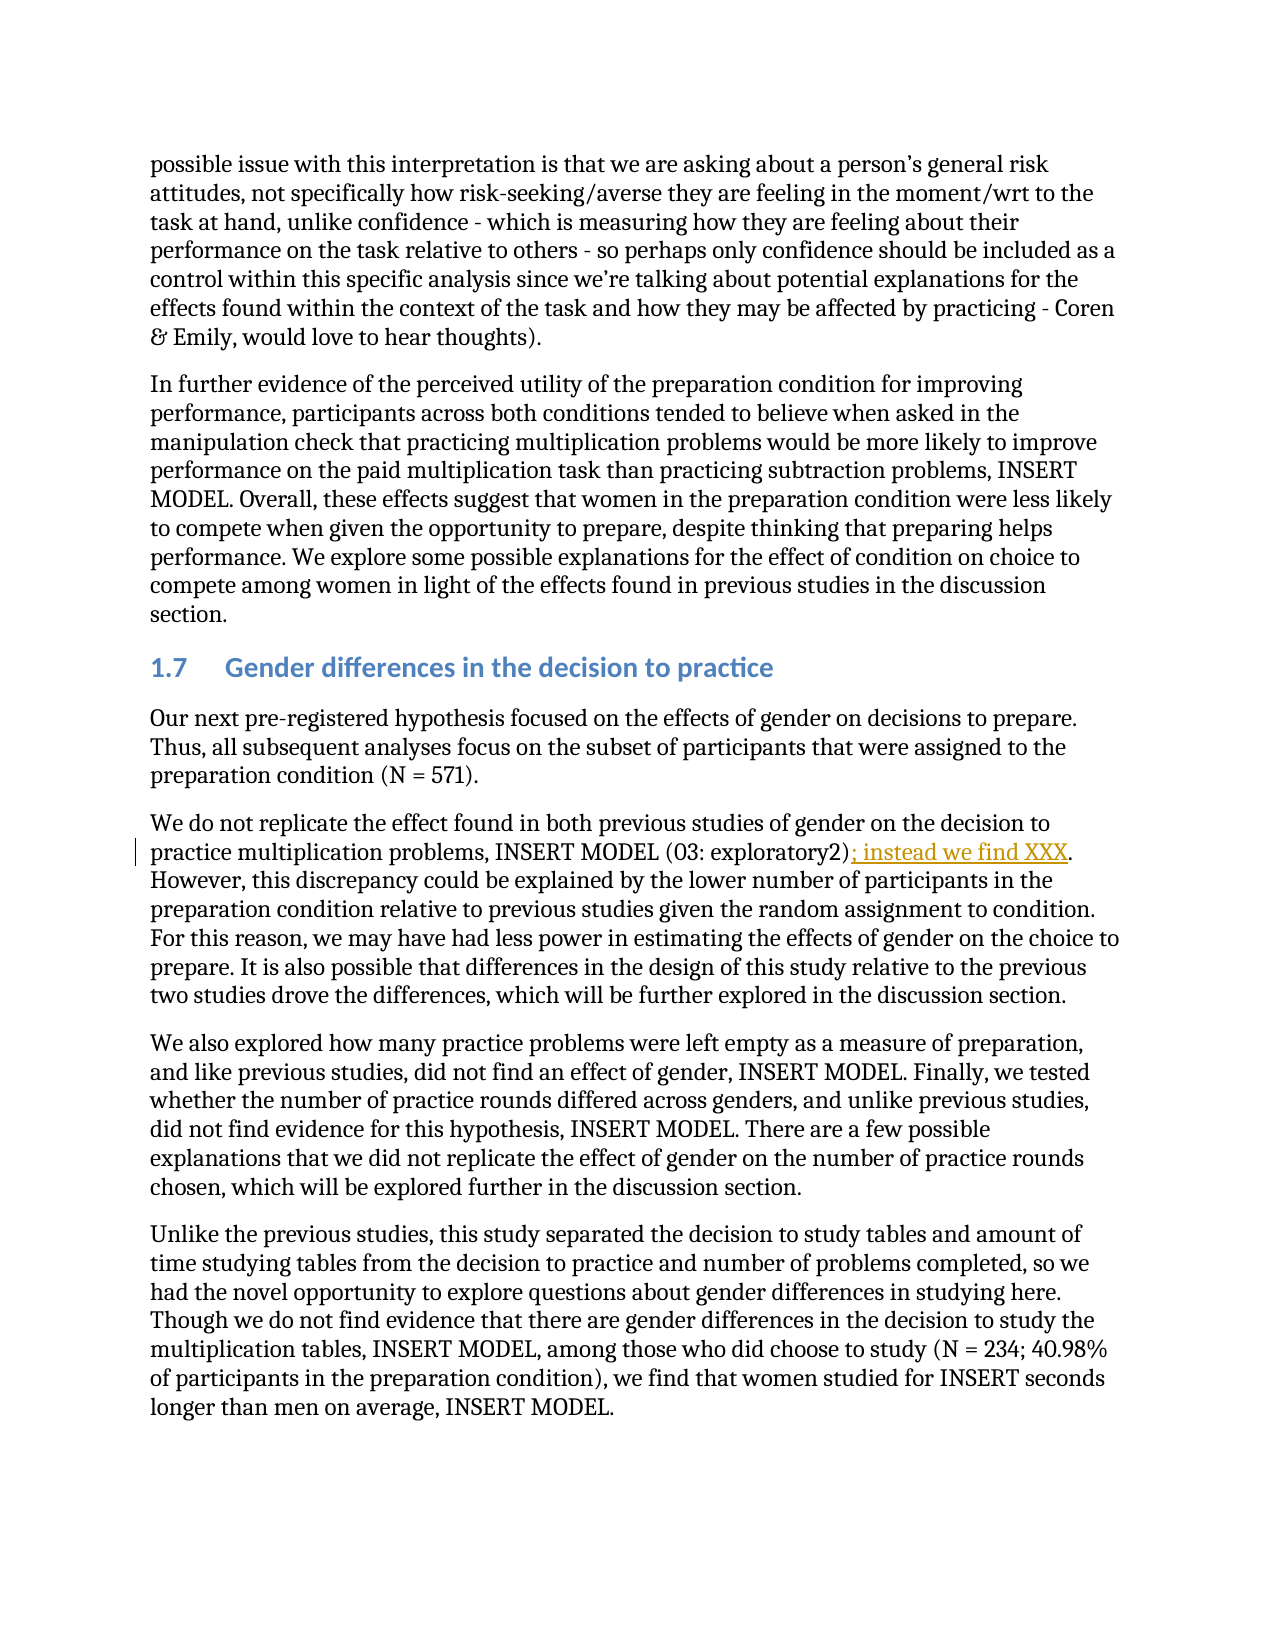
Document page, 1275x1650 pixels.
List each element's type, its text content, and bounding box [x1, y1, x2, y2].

text Our next pre-registered hypothesis focused on the effects of gender on decisions to prepare. Thus, all subsequent analyses focus on the subset of participants that were assigned to the preparation condition (N = 571). [150, 704, 1125, 790]
subtitle 1.7 Gender differences in the decision to practice [150, 649, 1125, 685]
text We also explored how many practice problems were left empty as a measure of preparation, and like previous studies, did not find an effect of gender, INSERT MODEL. Finally, we tested whether the number of practice rounds differed across genders, and unlike previous studies, did not find evidence for this hypothesis, INSERT MODEL. There are a few possible explanations that we did not replicate the effect of gender on the number of practice rounds chosen, which will be explored further in the discussion section. [150, 1029, 1125, 1201]
text In further evidence of the perceived utility of the preparation condition for improving performance, participants across both conditions tended to believe when asked in the manipulation check that practicing multiplication problems would be more likely to improve performance on the paid multiplication task than practicing subtraction problems, INSERT MODEL. Overall, these effects suggest that women in the preparation condition were less likely to compete when given the opportunity to prepare, despite thinking that preparing helps performance. We explore some possible explanations for the effect of condition on choice to compete among women in light of the effects found in previous studies in the discussion section. [150, 370, 1125, 629]
text We do not replicate the effect found in both previous studies of gender on the decision to practice multiplication problems, INSERT MODEL (03: exploratory2). However, this discrepancy could be explained by the lower number of participants in the preparation condition relative to previous studies given the random assignment to condition. For this reason, we may have had less power in estimating the effects of gender on the choice to prepare. It is also possible that differences in the design of this study relative to the previous two studies drove the differences, which will be further explored in the discussion section. [150, 809, 1125, 1010]
text Unlike the previous studies, this study separated the decision to study tables and amount of time studying tables from the decision to practice and number of problems completed, so we had the novel opportunity to explore questions about gender differences in studying here. Though we do not find evidence that there are gender differences in the decision to study the multiplication tables, INSERT MODEL, among those who did choose to study (N = 234; 40.98% of participants in the preparation condition), we find that women studied for INSERT seconds longer than men on average, INSERT MODEL. [150, 1220, 1125, 1421]
